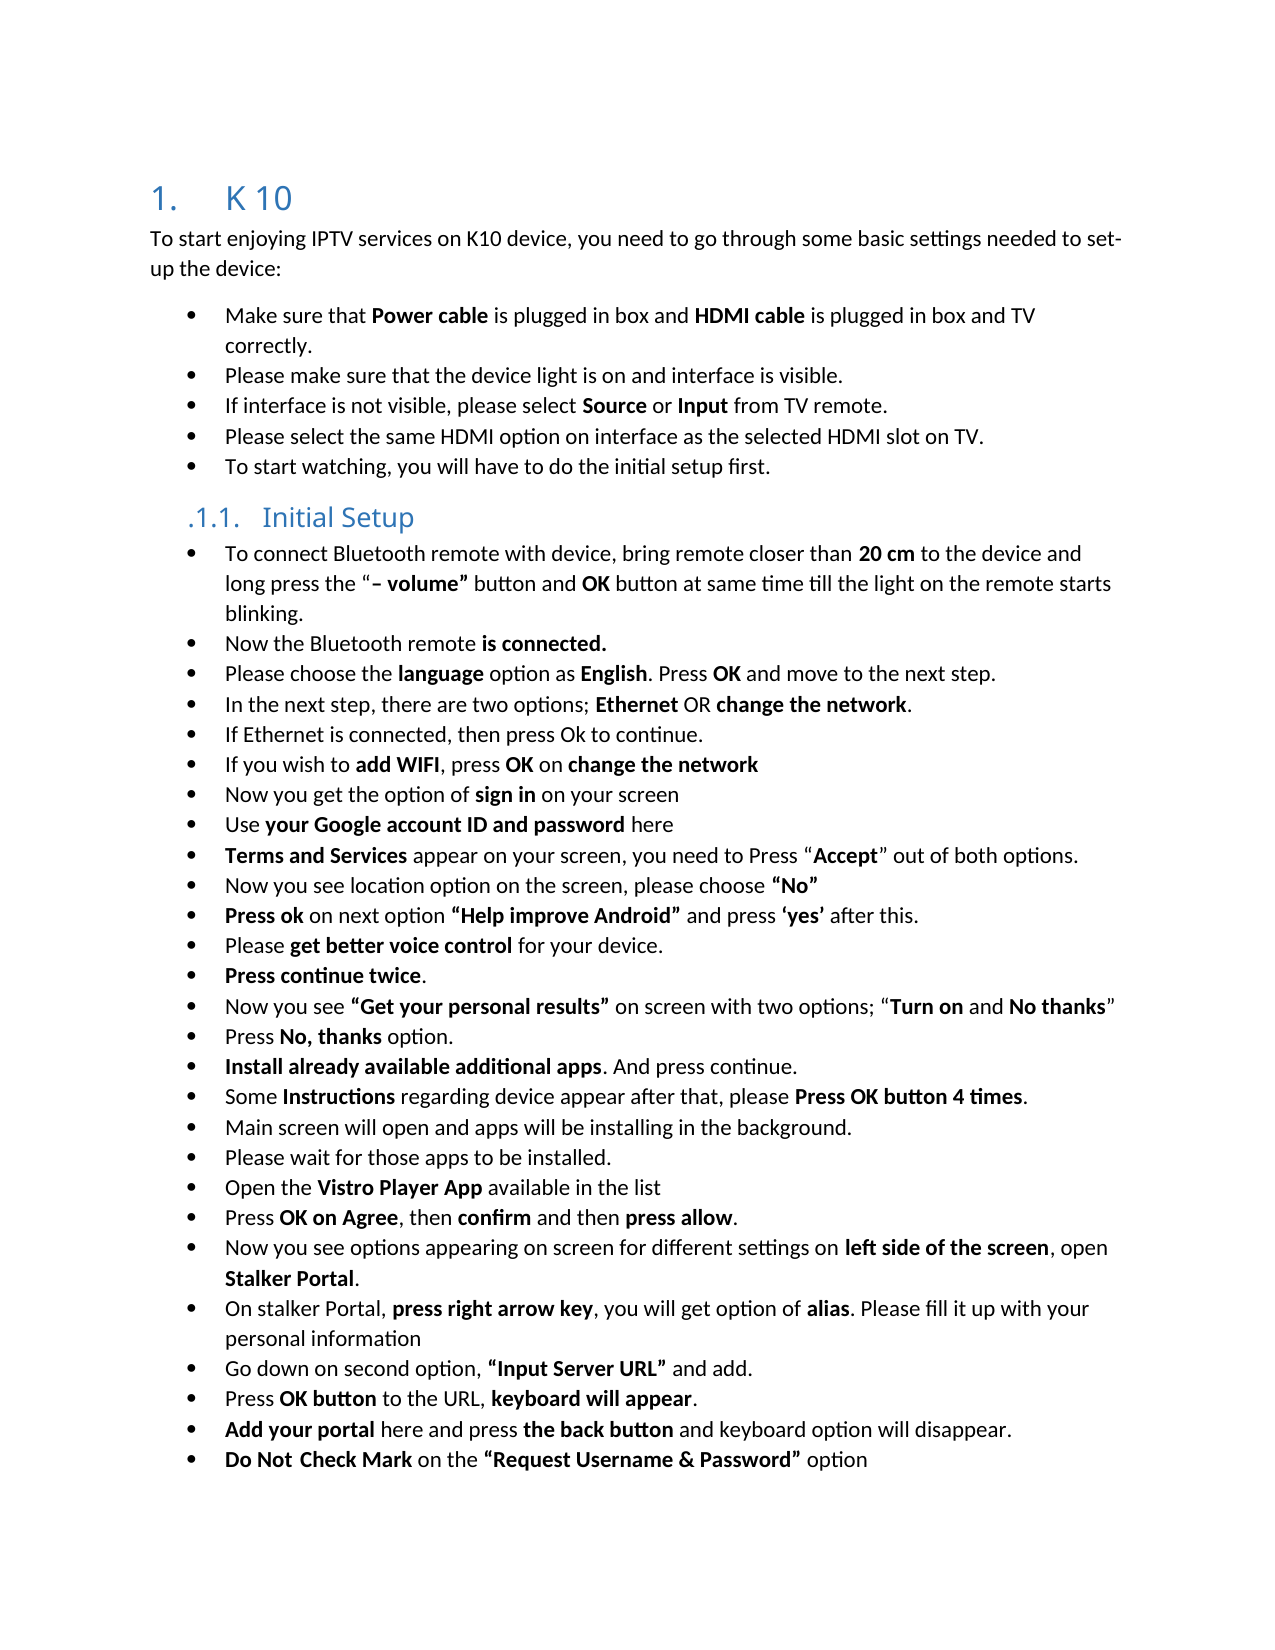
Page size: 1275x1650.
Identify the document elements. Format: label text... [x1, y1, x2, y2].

list Press ok on next option “Help improve Android” and press ‘yes’ after this. [187, 901, 1125, 929]
list Install already available additional apps. And press continue. [187, 1052, 1125, 1080]
list Please make sure that the device light is on and interface is visible. [187, 361, 1125, 389]
list To connect Bluetooth remote with device, bring remote closer than 20 cm to the device and long press the “– volume” button and OK button at same time till the light on the remote starts blinking. [187, 539, 1125, 627]
list Press continue twice. [187, 962, 1125, 990]
list Add your portal here and press the back button and keyboard option will disappear. [187, 1415, 1125, 1443]
list Please select the same HDMI option on interface as the selected HDMI slot on TV. [187, 422, 1125, 450]
text To start enjoying IPTV services on K10 device, you need to go through some basic settings needed to set-up the device: [150, 224, 1125, 282]
list Please get better voice control for your device. [187, 931, 1125, 959]
list Press No, thanks option. [187, 1022, 1125, 1050]
list If interface is not visible, please select Source or Input from TV remote. [187, 392, 1125, 420]
list Press OK button to the URL, keyboard will appear. [187, 1384, 1125, 1413]
list If Ethernet is connected, then press Ok to continue. [187, 720, 1125, 748]
list To start watching, you will have to do the initial setup first. [187, 452, 1125, 480]
list Now you get the option of sign in on your screen [187, 780, 1125, 808]
list In the next step, there are two options; Ethernet OR change the network. [187, 690, 1125, 718]
list Please choose the language option as English. Press OK and move to the next step. [187, 659, 1125, 688]
list Go down on second option, “Input Server URL” and add. [187, 1354, 1125, 1382]
subtitle K 10 [150, 175, 1125, 220]
subtitle Initial Setup [187, 499, 1125, 536]
list Terms and Services appear on your screen, you need to Press “Accept” out of both options. [187, 841, 1125, 869]
list Press OK on Agree, then confirm and then press allow. [187, 1203, 1125, 1231]
list Use your Google account ID and password here [187, 811, 1125, 839]
list Now the Bluetooth remote is connected. [187, 629, 1125, 657]
list Please wait for those apps to be installed. [187, 1143, 1125, 1171]
list Some Instructions regarding device appear after that, please Press OK button 4 times. [187, 1082, 1125, 1111]
list Make sure that Power cable is plugged in box and HDMI cable is plugged in box and TV correctly. [187, 301, 1125, 359]
list Now you see location option on the screen, please choose “No” [187, 871, 1125, 899]
list Main screen will open and apps will be installing in the background. [187, 1113, 1125, 1141]
list On stalker Portal, press right arrow key, you will get option of alias. Please fill it up with your personal information [187, 1294, 1125, 1352]
list If you wish to add WIFI, press OK on change the network [187, 750, 1125, 778]
list Do Not Check Mark on the “Request Username & Password” option [187, 1445, 1125, 1473]
list Now you see “Get your personal results” on screen with two options; “Turn on and No thanks” [187, 992, 1125, 1020]
list Now you see options appearing on screen for different settings on left side of the screen, open Stalker Portal. [187, 1233, 1125, 1292]
list Open the Vistro Player App available in the list [187, 1173, 1125, 1201]
